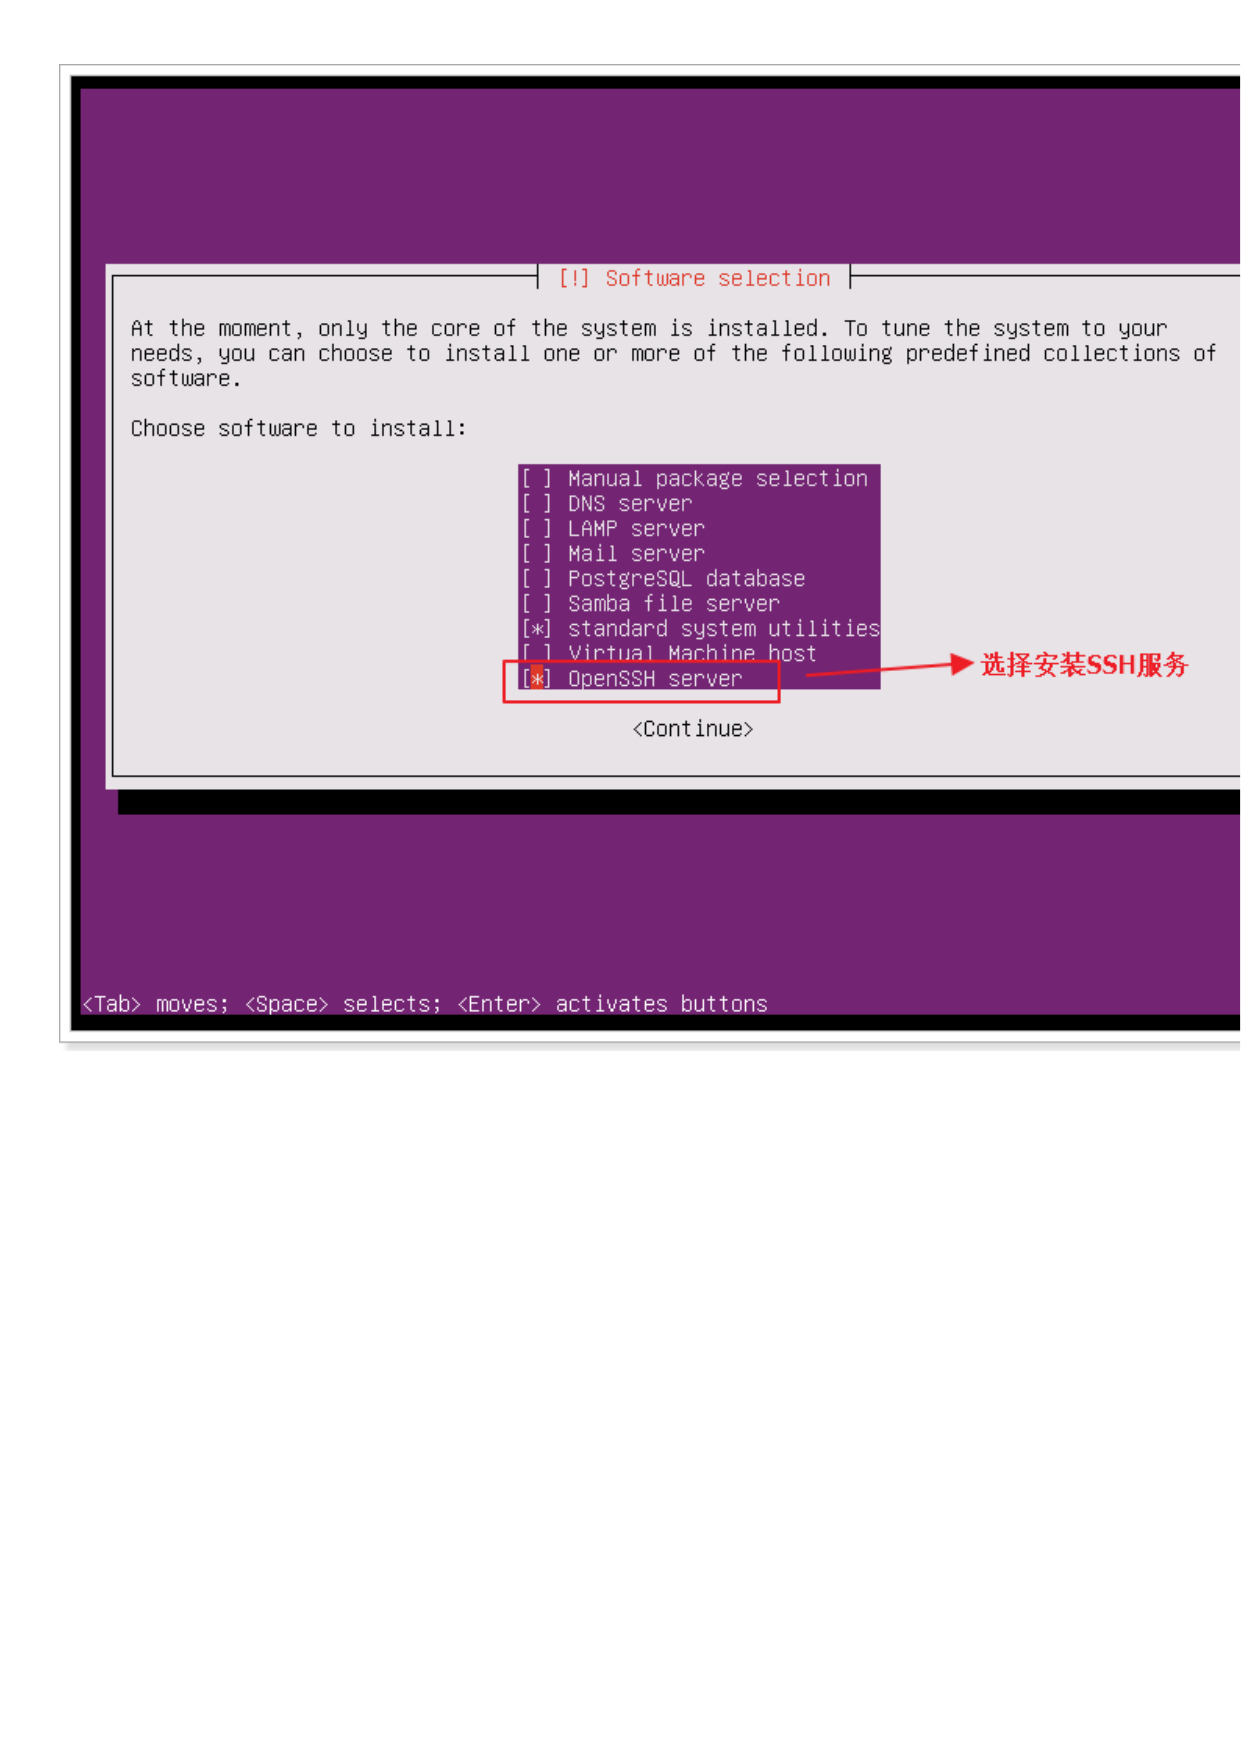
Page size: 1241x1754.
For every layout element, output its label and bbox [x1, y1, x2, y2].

picture [59, 64, 1241, 1051]
